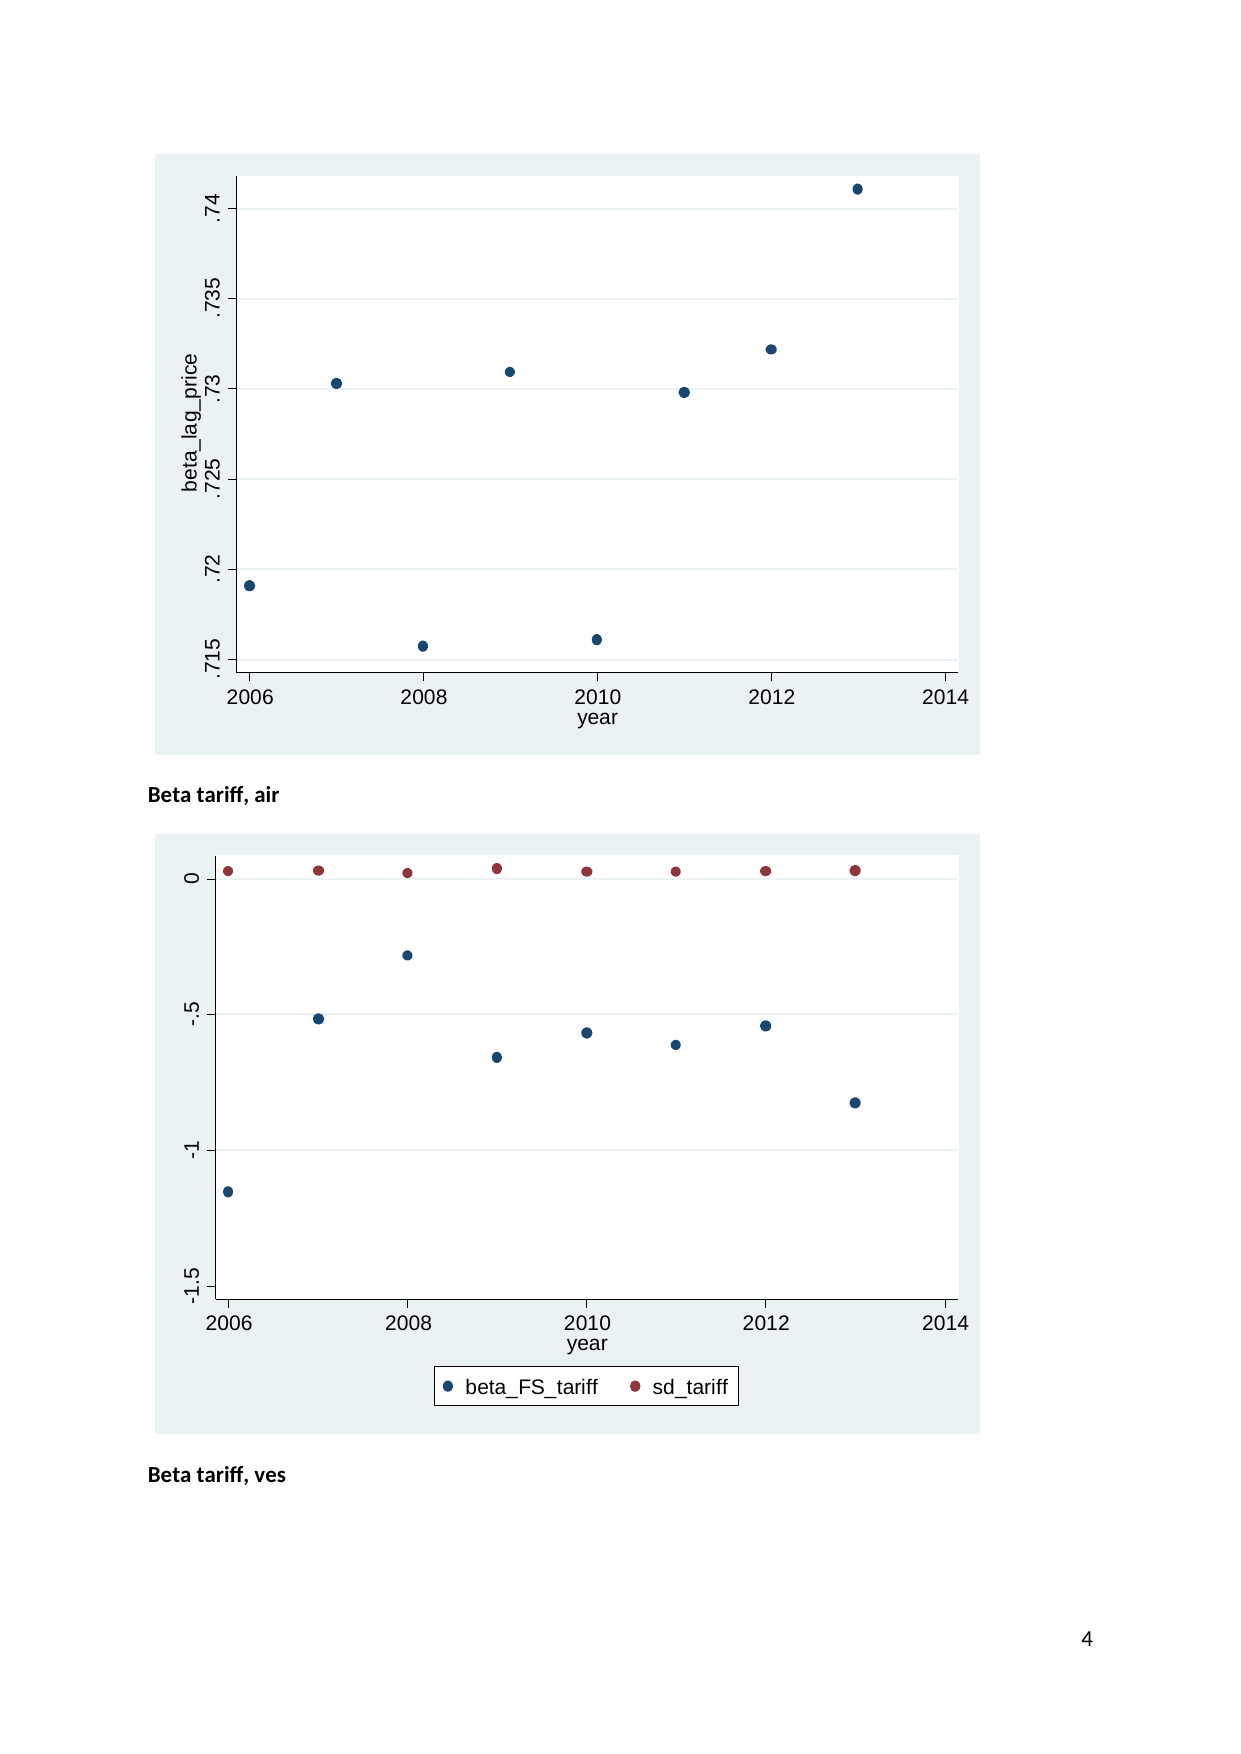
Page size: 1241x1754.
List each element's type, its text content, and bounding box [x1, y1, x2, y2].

text Beta tariff, ves [148, 1460, 1093, 1488]
text Beta tariff, air [148, 780, 1093, 808]
